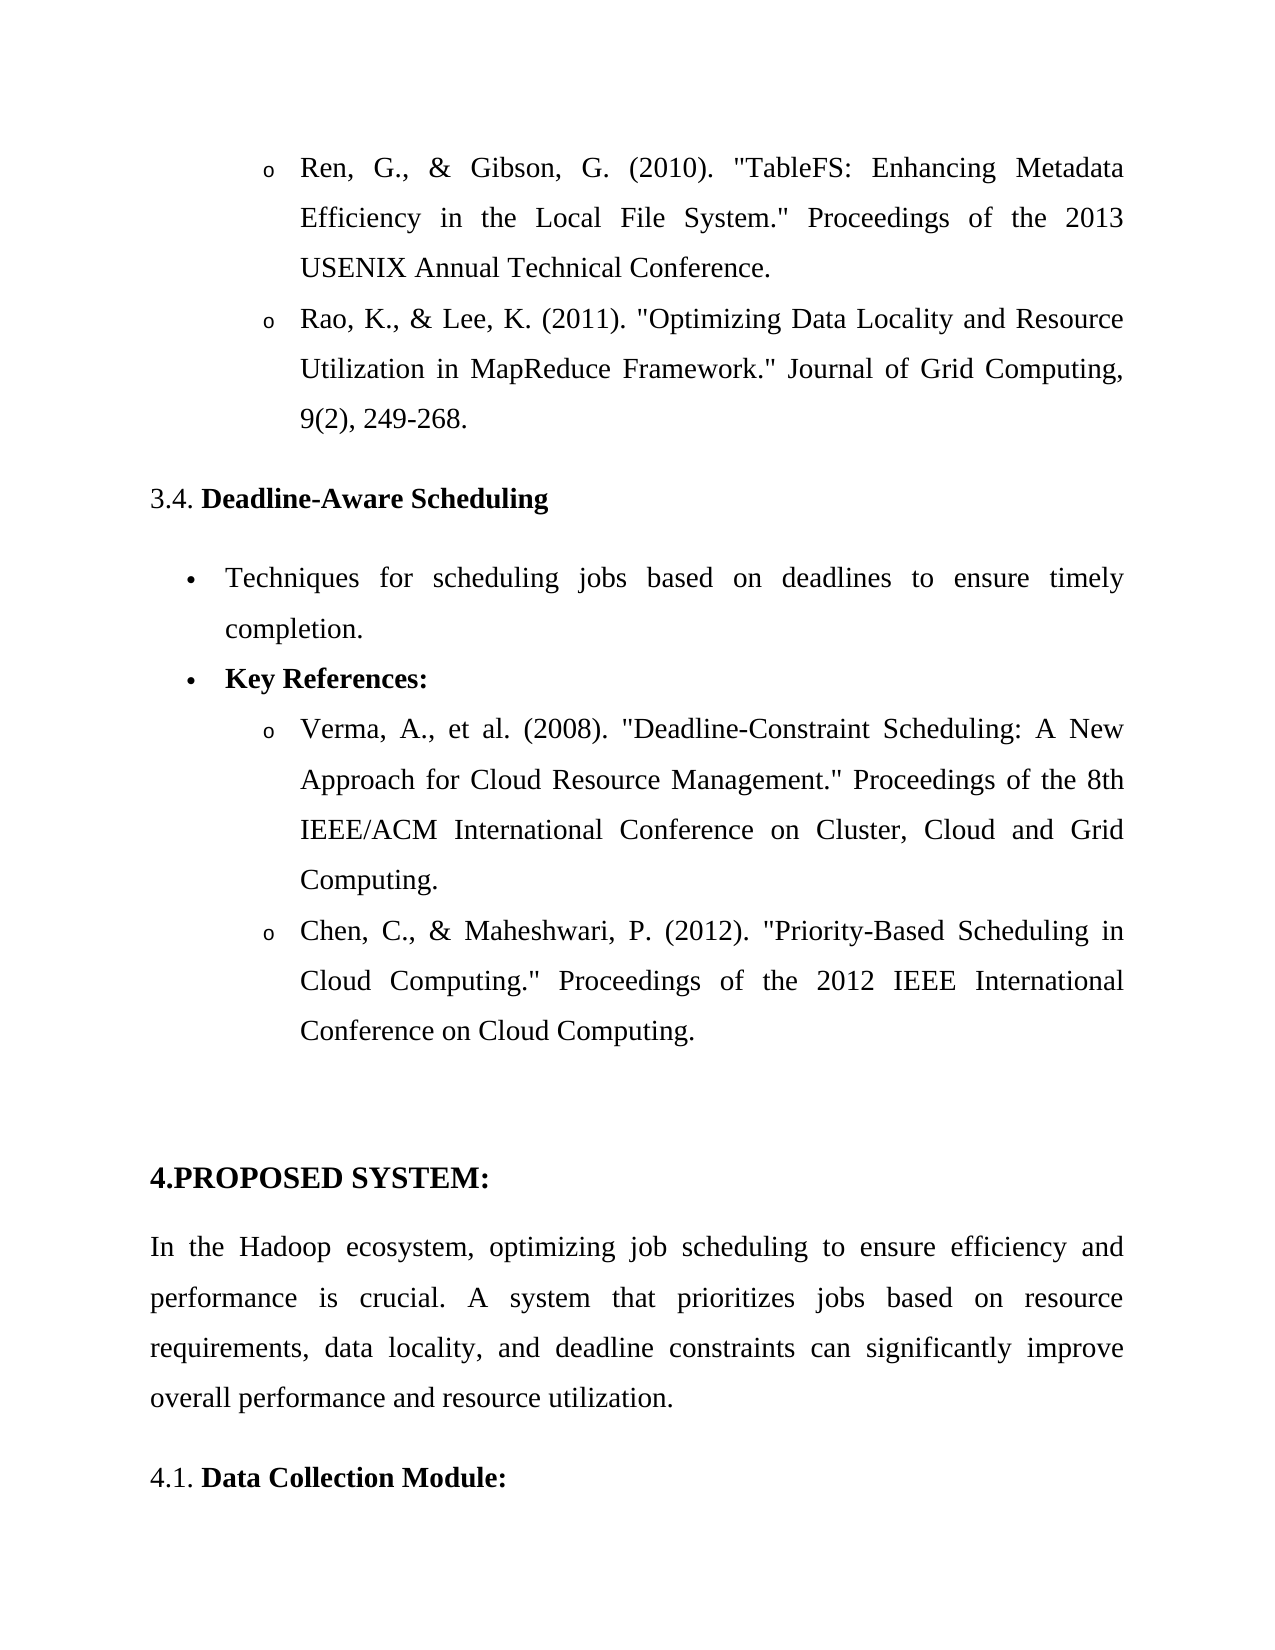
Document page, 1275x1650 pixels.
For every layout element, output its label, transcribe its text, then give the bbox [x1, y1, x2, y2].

text 4.1. Data Collection Module: [150, 1460, 1125, 1493]
list Key References: [187, 661, 1125, 695]
list Rao, K., & Lee, K. (2011). "Optimizing Data Locality and Resource Utilization in MapReduce Framework." Journal of Grid Computing, 9(2), 249-268. [262, 301, 1125, 435]
text 3.4. Deadline-Aware Scheduling [150, 481, 1125, 514]
text In the Hadoop ecosystem, optimizing job scheduling to ensure efficiency and performance is crucial. A system that prioritizes jobs based on resource requirements, data locality, and deadline constraints can significantly improve overall performance and resource utilization. [150, 1229, 1125, 1414]
list Chen, C., & Maheshwari, P. (2012). "Priority-Based Scheduling in Cloud Computing." Proceedings of the 2012 IEEE International Conference on Cloud Computing. [262, 913, 1125, 1047]
list Techniques for scheduling jobs based on deadlines to ensure timely completion. [187, 561, 1125, 644]
list Verma, A., et al. (2008). "Deadline-Constraint Scheduling: A New Approach for Cloud Resource Management." Proceedings of the 8th IEEE/ACM International Conference on Cluster, Cloud and Grid Computing. [262, 711, 1125, 896]
list Ren, G., & Gibson, G. (2010). "TableFS: Enhancing Metadata Efficiency in the Local File System." Proceedings of the 2013 USENIX Annual Technical Conference. [262, 150, 1125, 284]
text 4.PROPOSED SYSTEM: [150, 1159, 1125, 1195]
